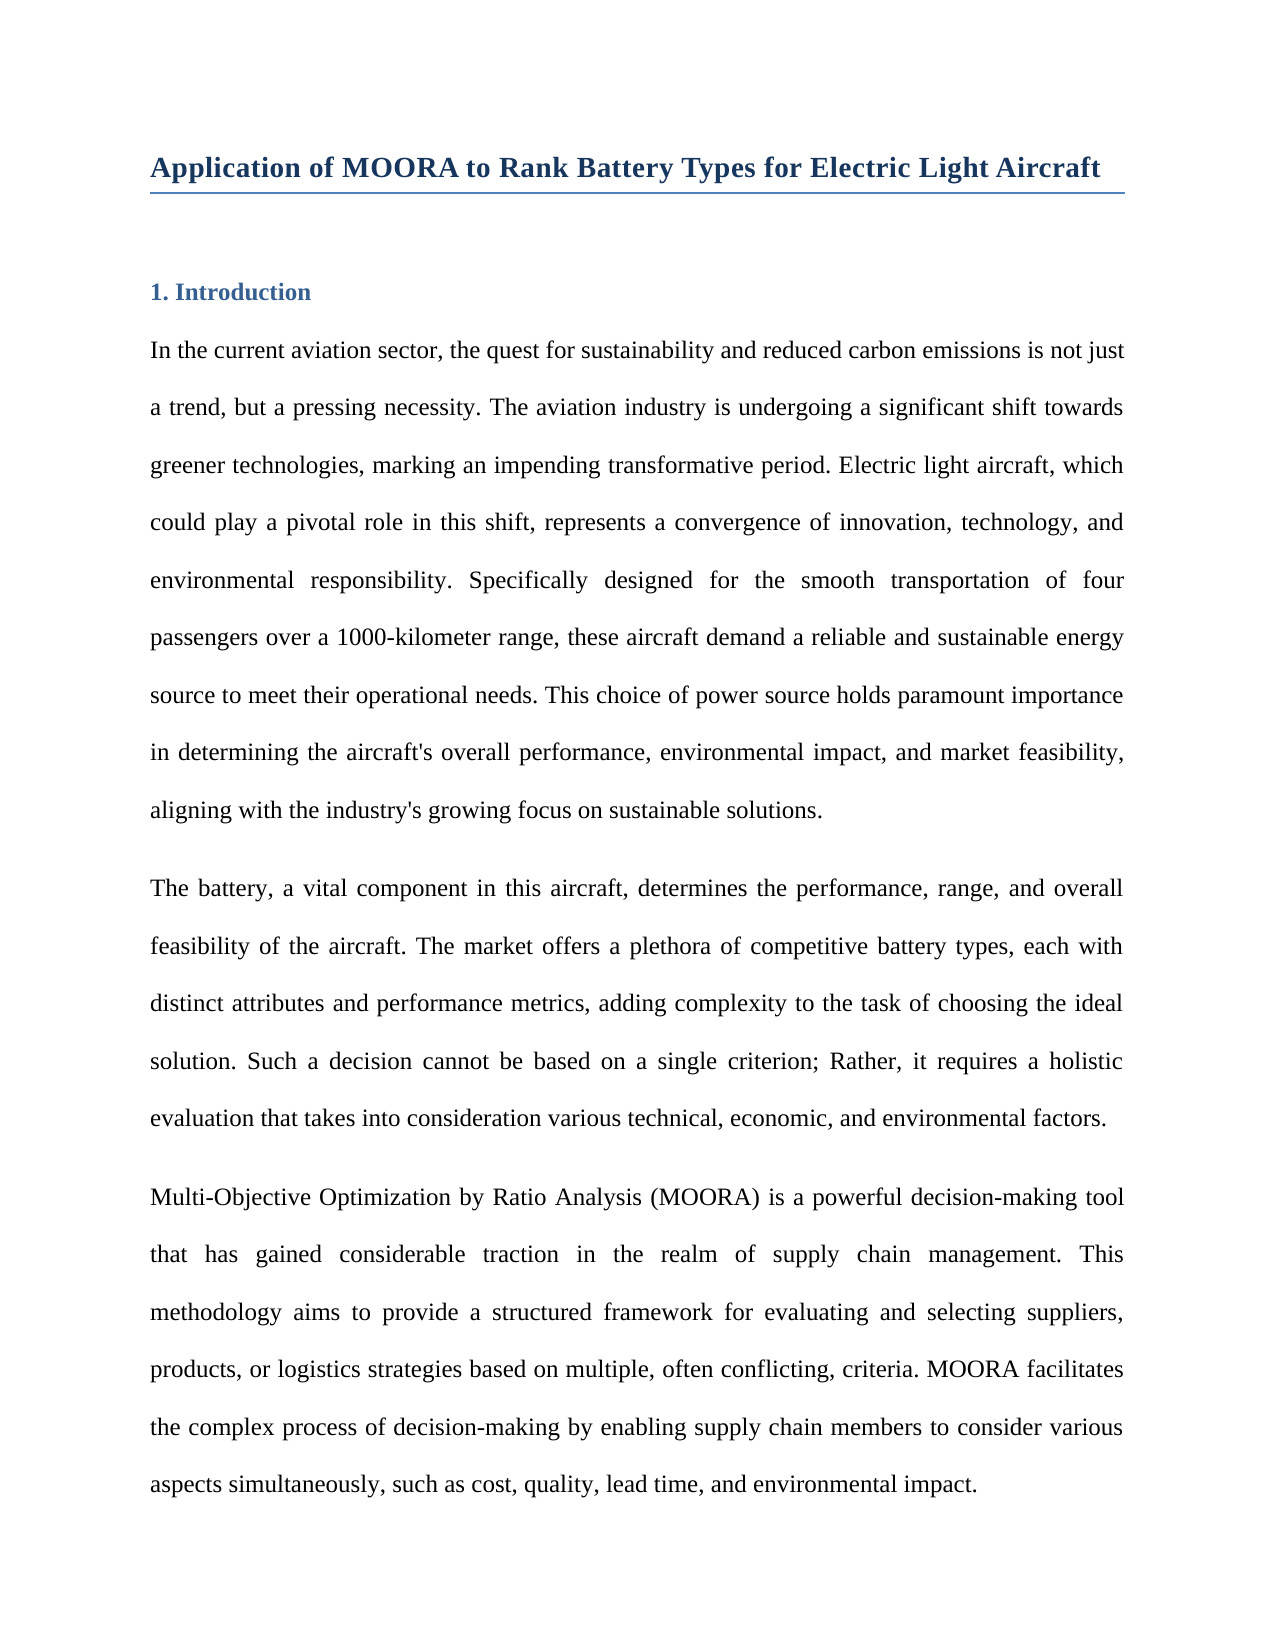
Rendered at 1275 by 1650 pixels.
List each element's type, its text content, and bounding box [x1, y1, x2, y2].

text The battery, a vital component in this aircraft, determines the performance, range, and overall feasibility of the aircraft. The market offers a plethora of competitive battery types, each with distinct attributes and performance metrics, adding complexity to the task of choosing the ideal solution. Such a decision cannot be based on a single criterion; Rather, it requires a holistic evaluation that takes into consideration various technical, economic, and environmental factors. [150, 873, 1125, 1132]
text In the current aviation sector, the quest for sustainability and reduced carbon emissions is not just a trend, but a pressing necessity. The aviation industry is undergoing a significant shift towards greener technologies, marking an impending transformative period. Electric light aircraft, which could play a pivotal role in this shift, represents a convergence of innovation, technology, and environmental responsibility. Specifically designed for the smooth transportation of four passengers over a 1000-kilometer range, these aircraft demand a reliable and sustainable energy source to meet their operational needs. This choice of power source holds paramount importance in determining the aircraft's overall performance, environmental impact, and market feasibility, aligning with the industry's growing focus on sustainable solutions. [150, 335, 1125, 824]
title Application of MOORA to Rank Battery Types for Electric Light Aircraft [150, 150, 1125, 192]
subtitle 1. Introduction [150, 277, 1125, 306]
text Multi-Objective Optimization by Ratio Analysis (MOORA) is a powerful decision-making tool that has gained considerable traction in the realm of supply chain management. This methodology aims to provide a structured framework for evaluating and selecting suppliers, products, or logistics strategies based on multiple, often conflicting, criteria. MOORA facilitates the complex process of decision-making by enabling supply chain members to consider various aspects simultaneously, such as cost, quality, lead time, and environmental impact. [150, 1182, 1125, 1498]
